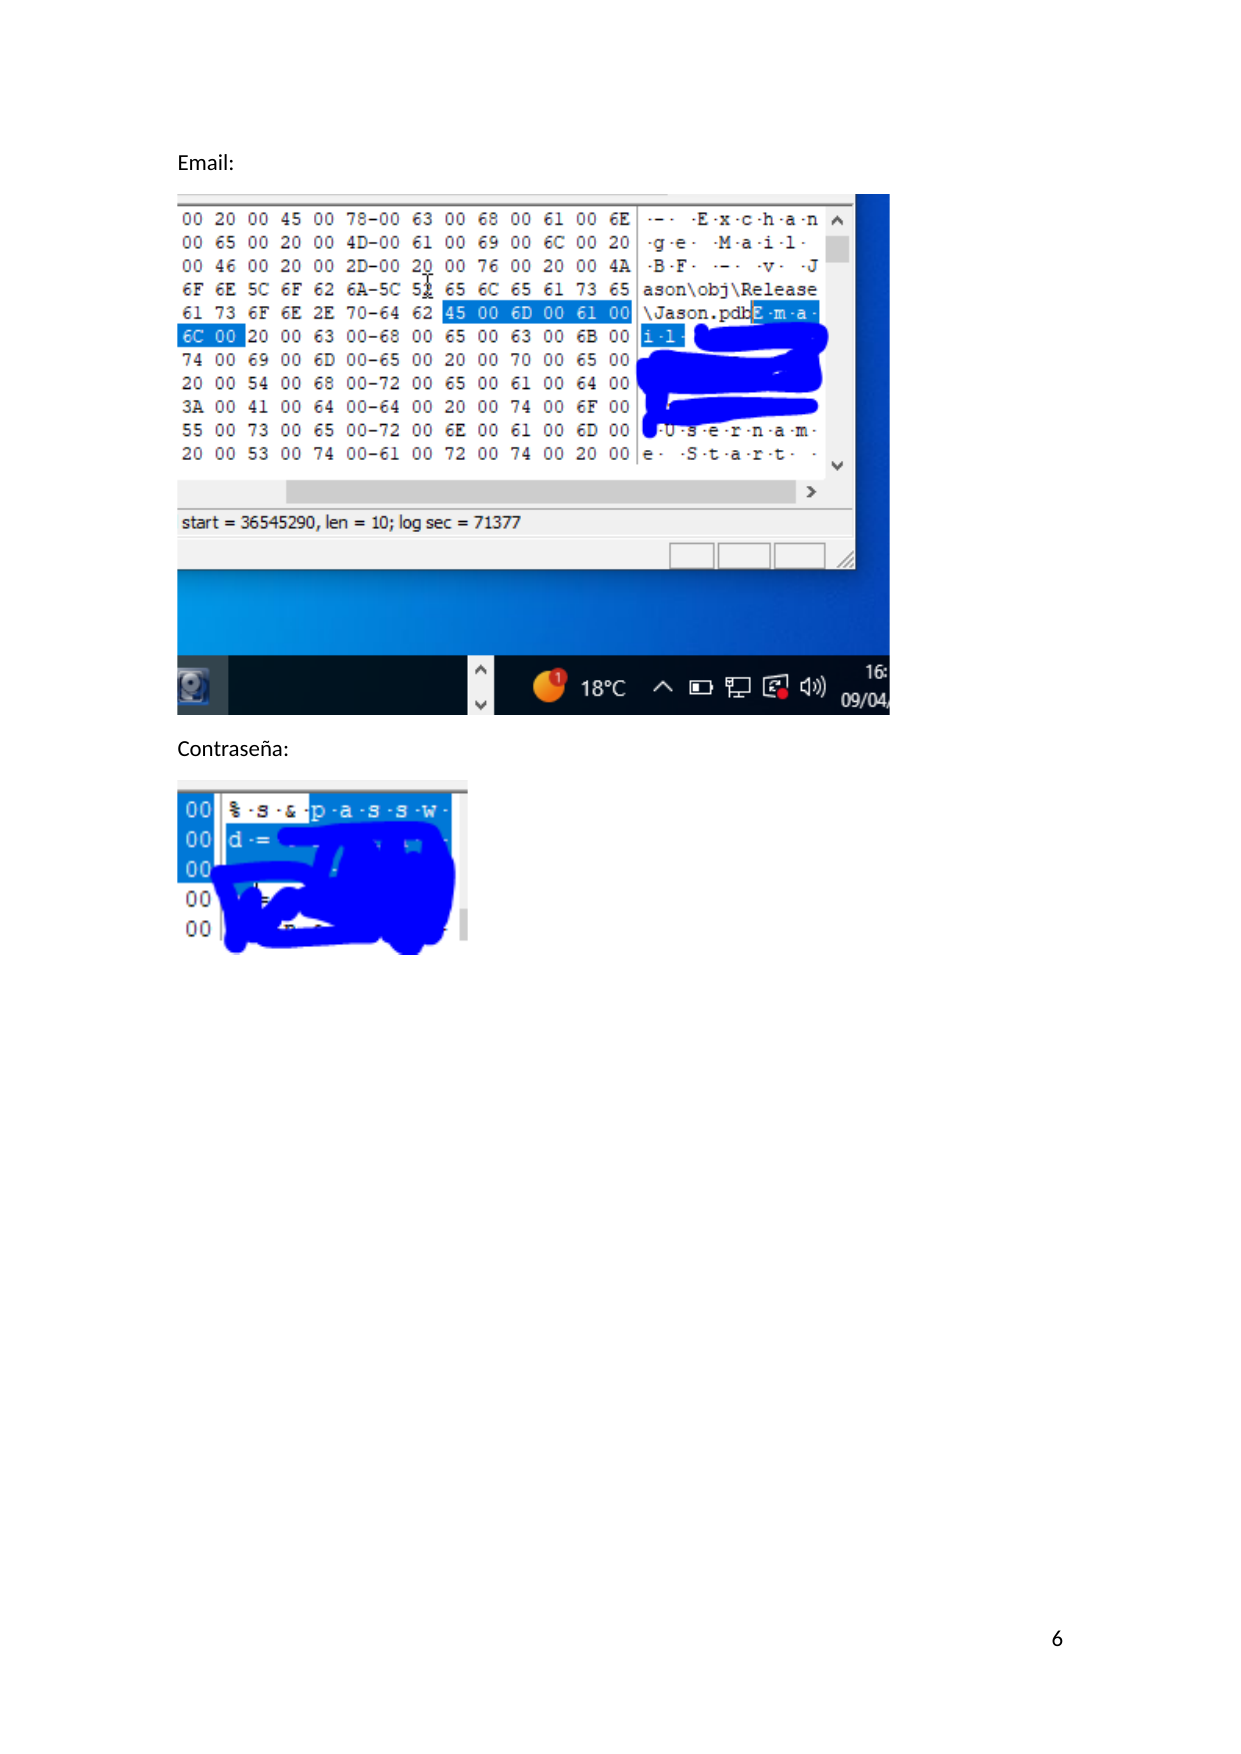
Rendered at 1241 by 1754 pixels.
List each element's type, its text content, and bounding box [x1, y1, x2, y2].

text Contraseña: [177, 734, 1063, 762]
picture [177, 194, 890, 715]
picture [177, 780, 468, 955]
text Email: [177, 148, 1063, 176]
